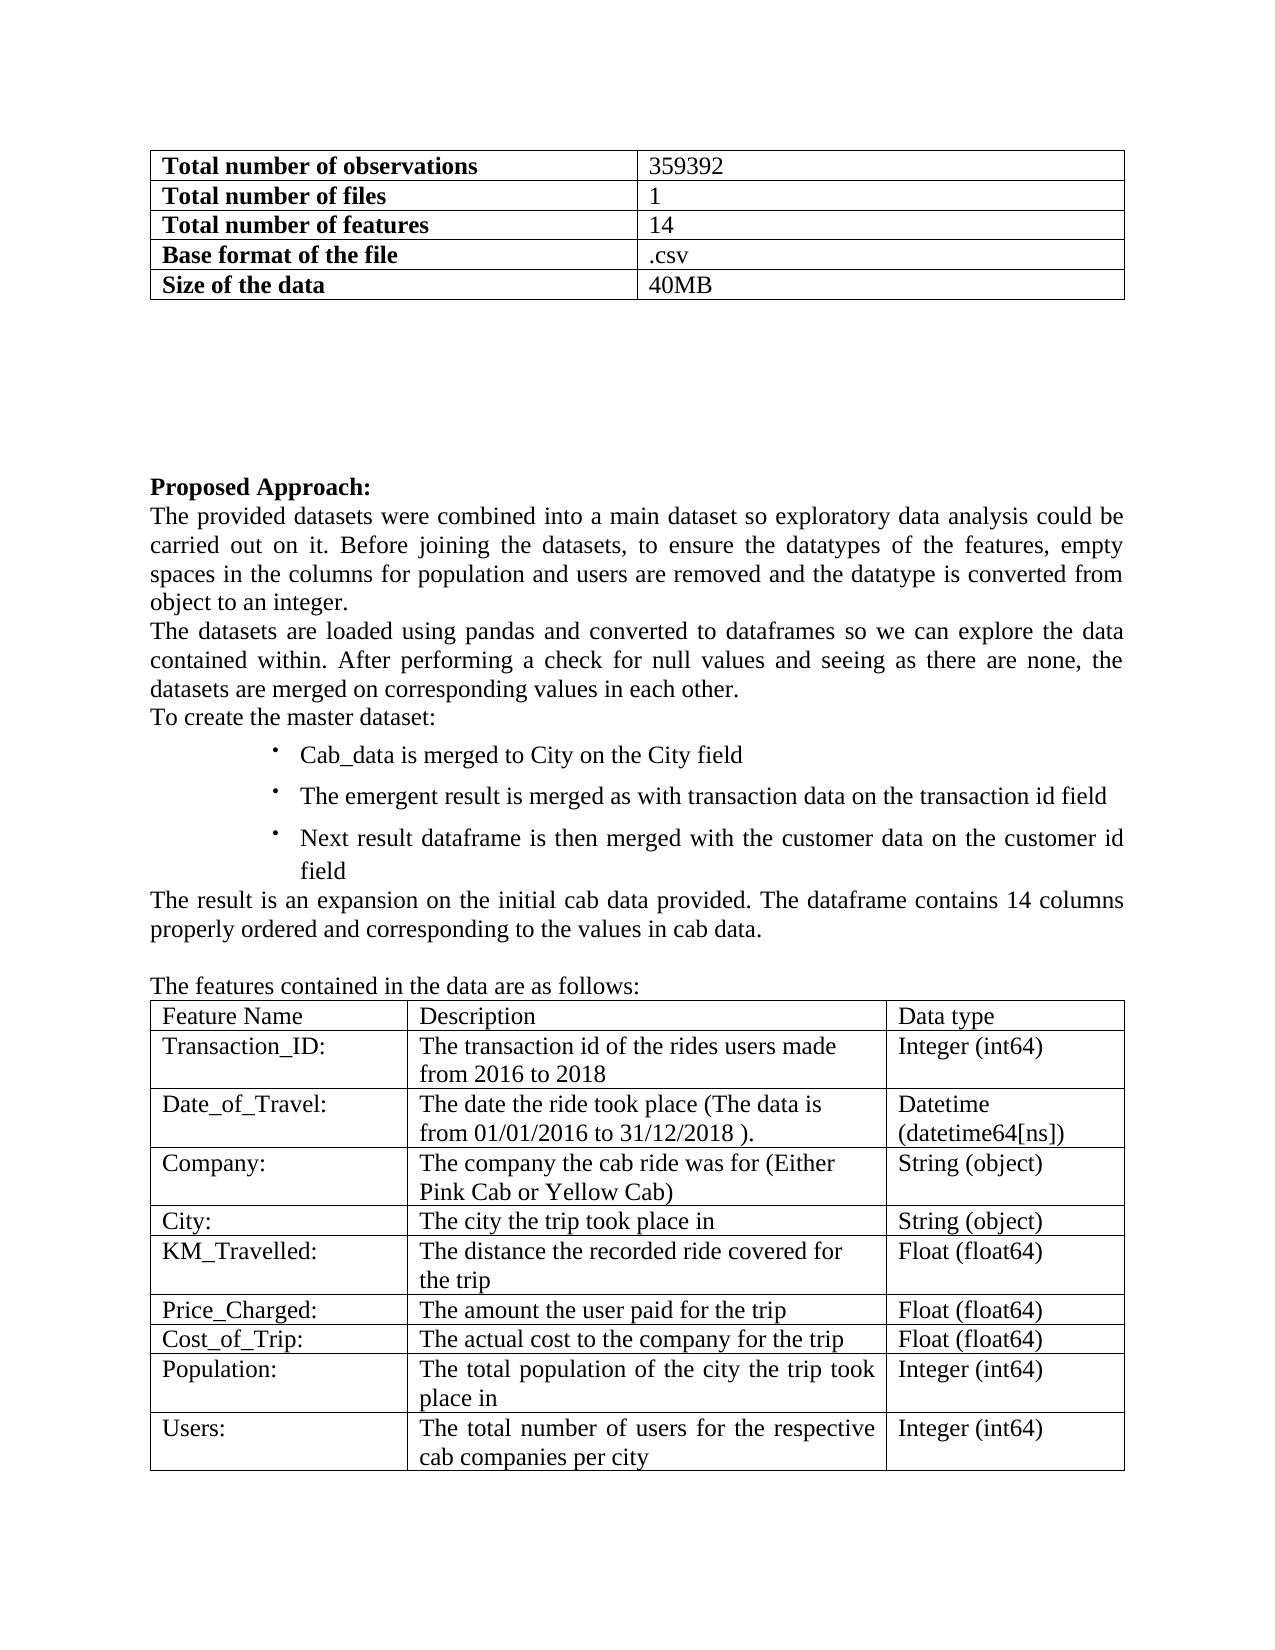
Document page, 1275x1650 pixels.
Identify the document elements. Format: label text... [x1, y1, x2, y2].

text The datasets are loaded using pandas and converted to dataframes so we can explore the data contained within. After performing a check for null values and seeing as there are none, the datasets are merged on corresponding values in each other. [150, 616, 1125, 702]
table_cell The company the cab ride was for (Either Pink Cab or Yellow Cab) [408, 1148, 886, 1205]
table_cell Price_Charged: [151, 1295, 407, 1323]
table_cell The city the trip took place in [408, 1206, 886, 1235]
table_cell Total number of files [151, 181, 637, 209]
table_cell The actual cost to the company for the trip [408, 1325, 886, 1353]
table_cell String (object) [887, 1148, 1124, 1205]
table_header 359392 [638, 151, 1124, 180]
table_header Description [408, 1001, 886, 1030]
table_cell The amount the user paid for the trip [408, 1295, 886, 1323]
text The provided datasets were combined into a main dataset so exploratory data analysis could be carried out on it. Before joining the datasets, to ensure the datatypes of the features, empty spaces in the columns for population and users are removed and the datatype is converted from object to an integer. [150, 501, 1125, 616]
table_cell 40MB [638, 270, 1124, 299]
list The emergent result is merged as with transaction data on the transaction id field [262, 773, 1125, 814]
table_cell Float (float64) [887, 1236, 1124, 1294]
table_cell Transaction_ID: [151, 1031, 407, 1088]
table_cell Integer (int64) [887, 1031, 1124, 1088]
table_cell Base format of the file [151, 240, 637, 269]
table_cell The distance the recorded ride covered for the trip [408, 1236, 886, 1294]
list Next result dataframe is then merged with the customer data on the customer id field [262, 814, 1125, 885]
table_cell Date_of_Travel: [151, 1089, 407, 1147]
table_header Data type [887, 1001, 1124, 1030]
table_cell Float (float64) [887, 1295, 1124, 1323]
table_cell Integer (int64) [887, 1413, 1124, 1470]
table_cell .csv [638, 240, 1124, 269]
table_cell KM_Travelled: [151, 1236, 407, 1294]
table_header Feature Name [151, 1001, 407, 1030]
table_cell Float (float64) [887, 1325, 1124, 1353]
table_cell 14 [638, 211, 1124, 239]
text The result is an expansion on the initial cab data provided. The dataframe contains 14 columns properly ordered and corresponding to the values in cab data. [150, 885, 1125, 942]
text Proposed Approach: [150, 472, 1125, 501]
text The features contained in the data are as follows: [150, 971, 1125, 1000]
table_cell Company: [151, 1148, 407, 1205]
table_cell The total number of users for the respective cab companies per city [408, 1413, 886, 1470]
table_cell Size of the data [151, 270, 637, 299]
table_cell Total number of features [151, 211, 637, 239]
table_cell Datetime (datetime64[ns]) [887, 1089, 1124, 1147]
table_cell Population: [151, 1354, 407, 1412]
table_cell Users: [151, 1413, 407, 1470]
table_cell 1 [638, 181, 1124, 209]
table_cell Integer (int64) [887, 1354, 1124, 1412]
table_cell The date the ride took place (The data is from 01/01/2016 to 31/12/2018 ). [408, 1089, 886, 1147]
table_cell City: [151, 1206, 407, 1235]
list Cab_data is merged to City on the City field [262, 731, 1125, 773]
table_cell The total population of the city the trip took place in [408, 1354, 886, 1412]
table_cell Cost_of_Trip: [151, 1325, 407, 1353]
table_cell The transaction id of the rides users made from 2016 to 2018 [408, 1031, 886, 1088]
table_header Total number of observations [151, 151, 637, 180]
text To create the master dataset: [150, 702, 1125, 731]
table_cell String (object) [887, 1206, 1124, 1235]
